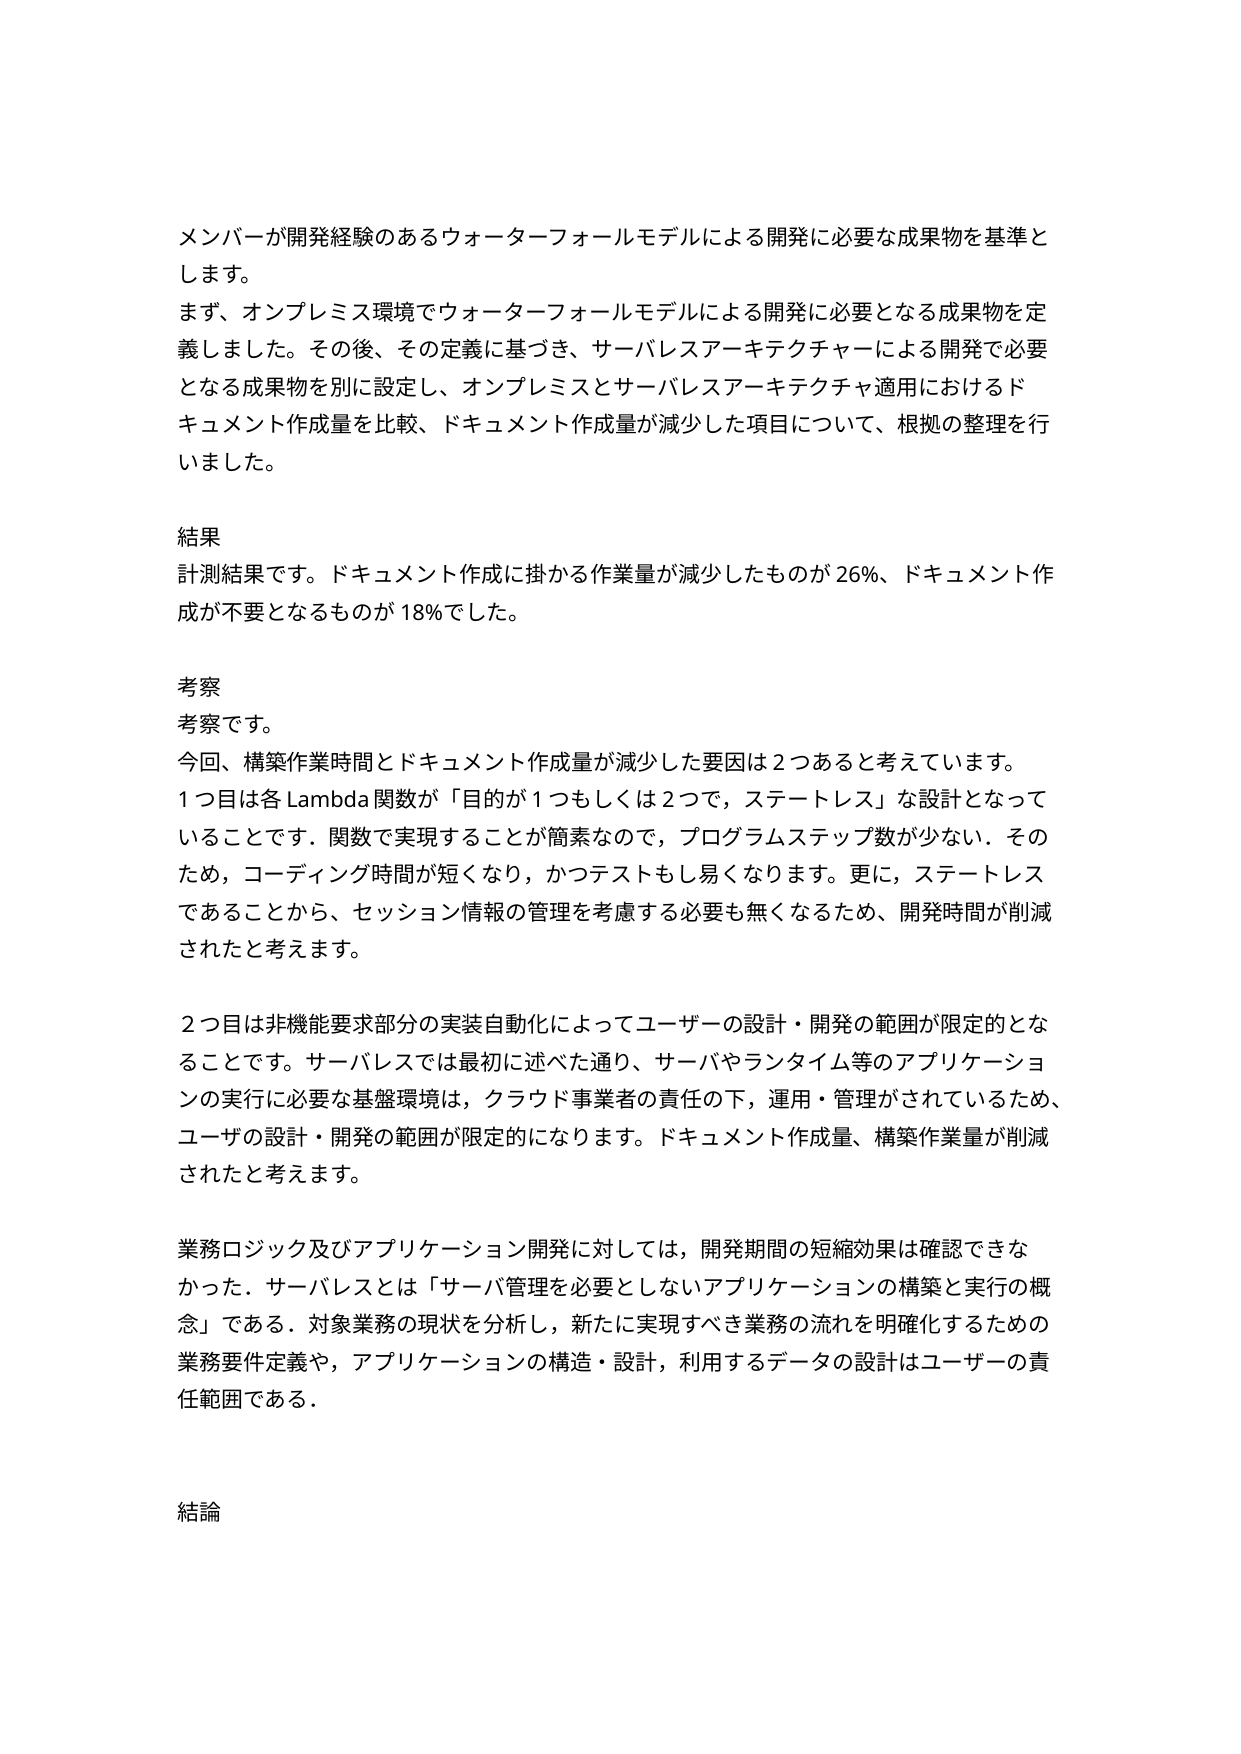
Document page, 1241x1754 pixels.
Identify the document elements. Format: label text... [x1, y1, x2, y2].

text 考察です。 [177, 704, 1063, 742]
text 考察 [177, 667, 1063, 704]
text ２つ目は非機能要求部分の実装自動化によってユーザーの設計・開発の範囲が限定的となることです。サーバレスでは最初に述べた通り、サーバやランタイム等のアプリケーションの実行に必要な基盤環境は，クラウド事業者の責任の下，運用・管理がされているため、ユーザの設計・開発の範囲が限定的になります。ドキュメント作成量、構築作業量が削減されたと考えます。 [177, 1004, 1063, 1192]
text まず、オンプレミス環境でウォーターフォールモデルによる開発に必要となる成果物を定義しました。その後、その定義に基づき、サーバレスアーキテクチャーによる開発で必要となる成果物を別に設定し、オンプレミスとサーバレスアーキテクチャ適用におけるドキュメント作成量を比較、ドキュメント作成量が減少した項目について、根拠の整理を行いました。 [177, 292, 1063, 479]
text 結論 [177, 1492, 1063, 1529]
text 結果 [177, 517, 1063, 554]
text メンバーが開発経験のあるウォーターフォールモデルによる開発に必要な成果物を基準とします。 [177, 217, 1063, 292]
text 今回、構築作業時間とドキュメント作成量が減少した要因は2つあると考えています。 [177, 742, 1063, 779]
text 計測結果です。ドキュメント作成に掛かる作業量が減少したものが26%、ドキュメント作成が不要となるものが18%でした。 [177, 554, 1063, 629]
text 1つ目は各Lambda関数が「目的が1つもしくは2つで，ステートレス」な設計となっていることです．関数で実現することが簡素なので，プログラムステップ数が少ない．そのため，コーディング時間が短くなり，かつテストもし易くなります。更に，ステートレスであることから、セッション情報の管理を考慮する必要も無くなるため、開発時間が削減されたと考えます。 [177, 779, 1063, 967]
